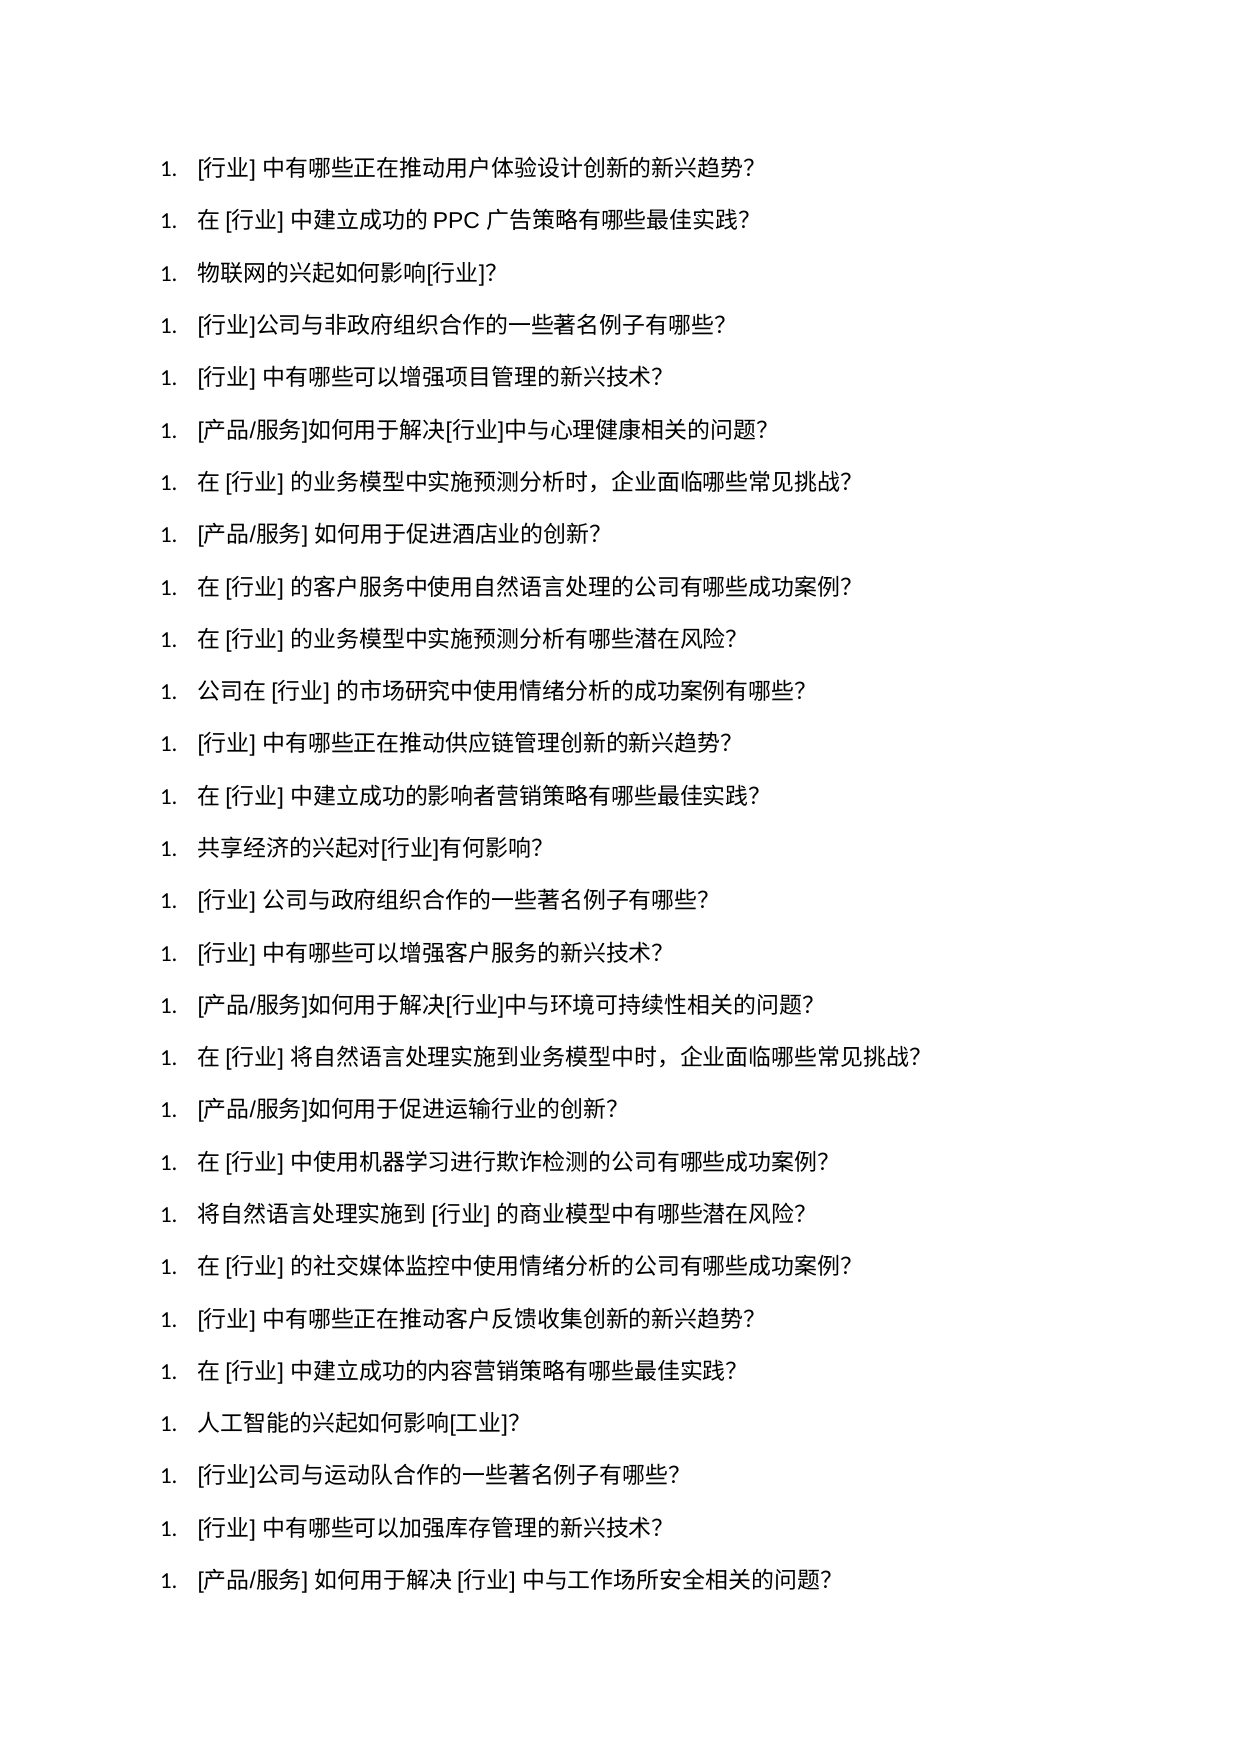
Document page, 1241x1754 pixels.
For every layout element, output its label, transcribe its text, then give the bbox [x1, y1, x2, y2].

list 在 [行业] 中建立成功的影响者营销策略有哪些最佳实践？ [160, 777, 1090, 811]
list 人工智能的兴起如何影响[工业]？ [160, 1405, 1090, 1438]
list [行业]公司与非政府组织合作的一些著名例子有哪些？ [160, 307, 1090, 340]
list [行业] 中有哪些正在推动供应链管理创新的新兴趋势？ [160, 725, 1090, 758]
list [行业] 中有哪些可以增强客户服务的新兴技术？ [160, 934, 1090, 968]
list [产品/服务]如何用于解决[行业]中与环境可持续性相关的问题？ [160, 987, 1090, 1020]
list [产品/服务]如何用于解决[行业]中与心理健康相关的问题？ [160, 411, 1090, 445]
list 在 [行业] 的客户服务中使用自然语言处理的公司有哪些成功案例？ [160, 568, 1090, 602]
list [行业] 公司与政府组织合作的一些著名例子有哪些？ [160, 882, 1090, 915]
list 在 [行业] 中建立成功的内容营销策略有哪些最佳实践？ [160, 1353, 1090, 1386]
list [行业] 中有哪些可以加强库存管理的新兴技术？ [160, 1509, 1090, 1543]
list [产品/服务] 如何用于解决 [行业] 中与工作场所安全相关的问题？ [160, 1562, 1090, 1595]
list 在 [行业] 的业务模型中实施预测分析时，企业面临哪些常见挑战？ [160, 464, 1090, 497]
list [行业] 中有哪些正在推动客户反馈收集创新的新兴趋势？ [160, 1300, 1090, 1334]
list [行业] 中有哪些正在推动用户体验设计创新的新兴趋势？ [160, 150, 1090, 183]
list [产品/服务]如何用于促进运输行业的创新？ [160, 1091, 1090, 1124]
list 在 [行业] 中建立成功的 PPC 广告策略有哪些最佳实践？ [160, 202, 1090, 236]
list 公司在 [行业] 的市场研究中使用情绪分析的成功案例有哪些？ [160, 673, 1090, 706]
list 在 [行业] 的业务模型中实施预测分析有哪些潜在风险？ [160, 621, 1090, 654]
list [行业] 中有哪些可以增强项目管理的新兴技术？ [160, 359, 1090, 392]
list [产品/服务] 如何用于促进酒店业的创新？ [160, 516, 1090, 549]
list [行业]公司与运动队合作的一些著名例子有哪些？ [160, 1457, 1090, 1491]
list 在 [行业] 的社交媒体监控中使用情绪分析的公司有哪些成功案例？ [160, 1248, 1090, 1281]
list 在 [行业] 中使用机器学习进行欺诈检测的公司有哪些成功案例？ [160, 1143, 1090, 1177]
list 将自然语言处理实施到 [行业] 的商业模型中有哪些潜在风险？ [160, 1196, 1090, 1229]
list 共享经济的兴起对[行业]有何影响？ [160, 830, 1090, 863]
list 物联网的兴起如何影响[行业]？ [160, 254, 1090, 288]
list 在 [行业] 将自然语言处理实施到业务模型中时，企业面临哪些常见挑战？ [160, 1039, 1090, 1072]
